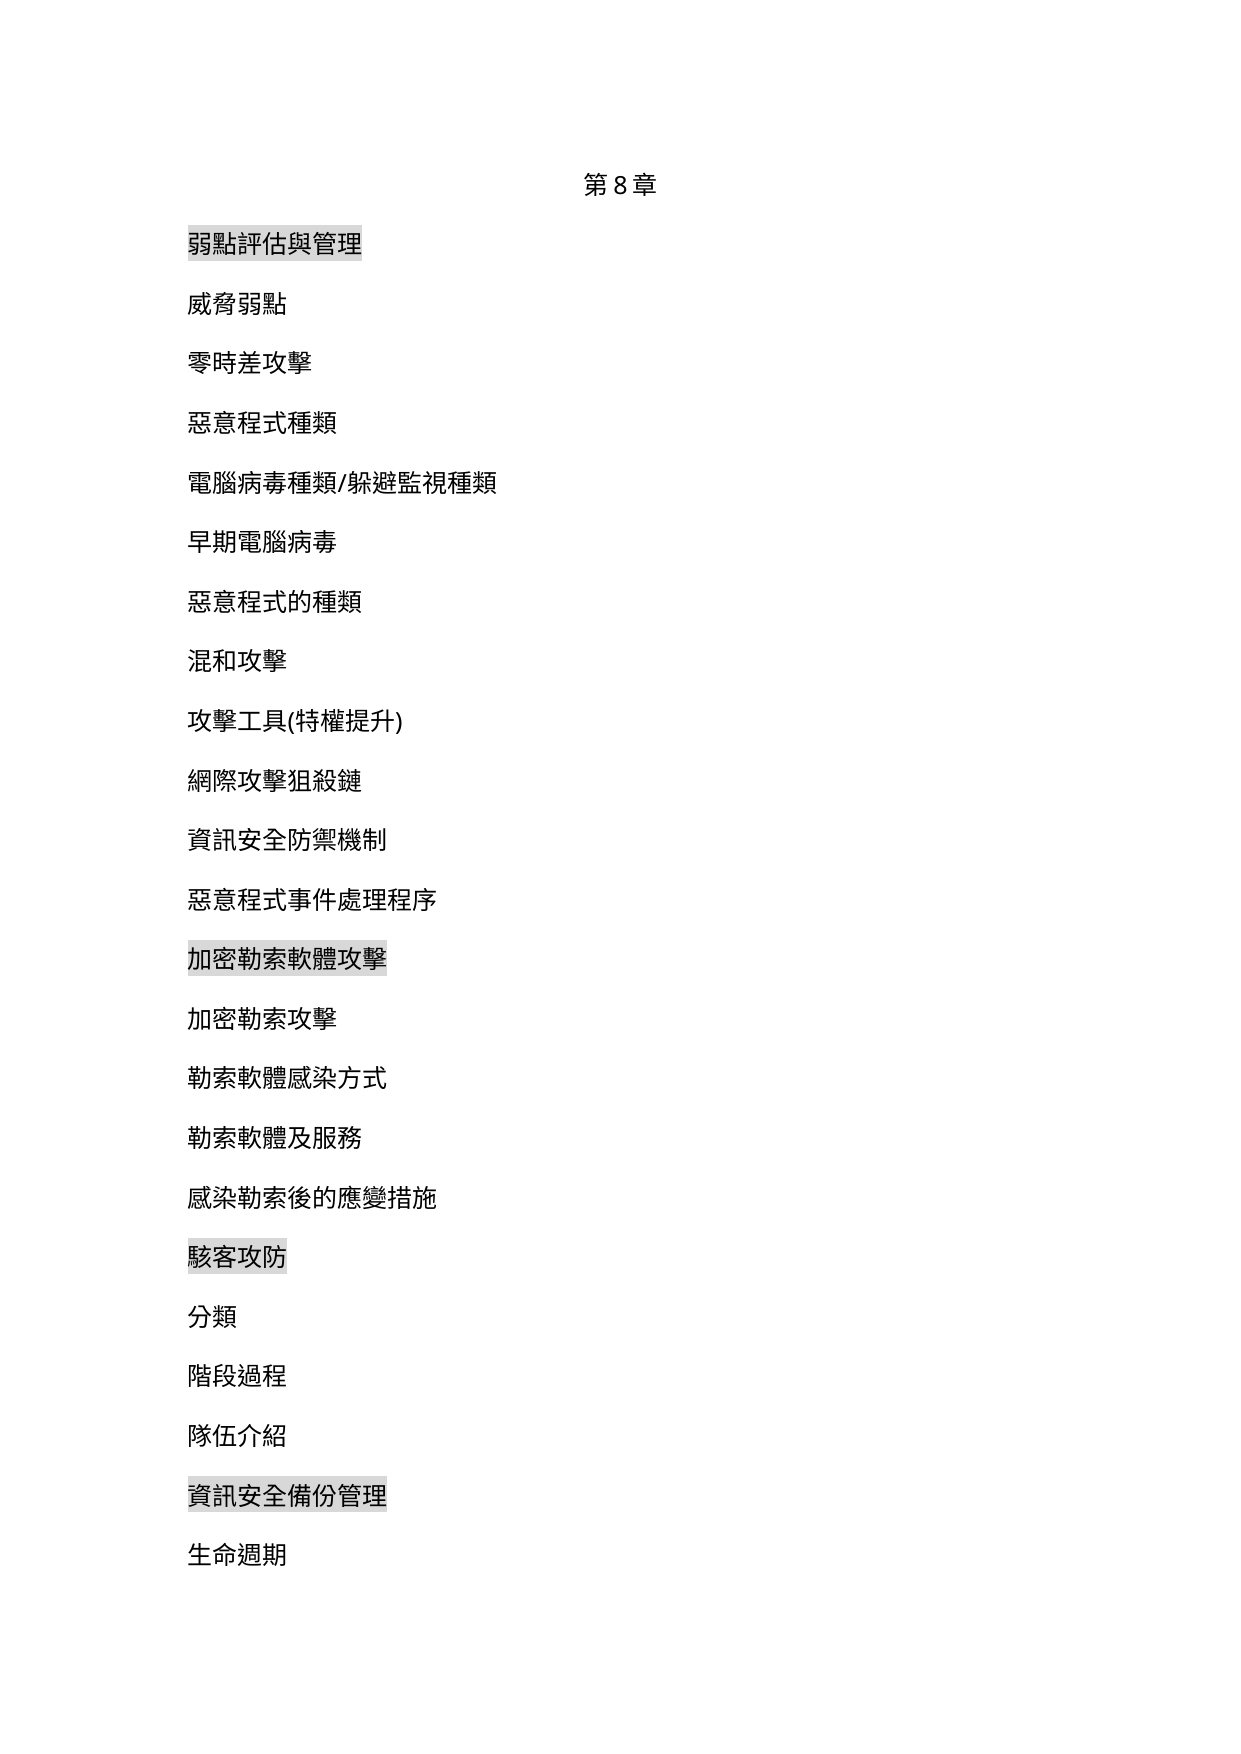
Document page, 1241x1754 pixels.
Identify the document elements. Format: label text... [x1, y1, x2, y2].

text 惡意程式的種類 [187, 582, 1053, 619]
text 資訊安全備份管理 [187, 1475, 1053, 1513]
text 惡意程式種類 [187, 403, 1053, 440]
text 網際攻擊狙殺鏈 [187, 760, 1053, 798]
text 攻擊工具(特權提升) [187, 701, 1053, 738]
text 弱點評估與管理 [187, 224, 1053, 262]
text 感染勒索後的應變措施 [187, 1177, 1053, 1215]
text 威脅弱點 [187, 284, 1053, 321]
text 生命週期 [187, 1535, 1053, 1572]
text 加密勒索攻擊 [187, 999, 1053, 1036]
text 惡意程式事件處理程序 [187, 879, 1053, 917]
text 勒索軟體及服務 [187, 1118, 1053, 1155]
text 勒索軟體感染方式 [187, 1058, 1053, 1096]
text 加密勒索軟體攻擊 [187, 939, 1053, 977]
text 隊伍介紹 [187, 1416, 1053, 1453]
text 零時差攻擊 [187, 343, 1053, 381]
text 第8章 [187, 164, 1053, 202]
text 混和攻擊 [187, 641, 1053, 679]
text 資訊安全防禦機制 [187, 820, 1053, 857]
text 階段過程 [187, 1356, 1053, 1394]
text 分類 [187, 1297, 1053, 1334]
text 電腦病毒種類/躲避監視種類 [187, 462, 1053, 500]
text 駭客攻防 [187, 1237, 1053, 1274]
text 早期電腦病毒 [187, 522, 1053, 559]
